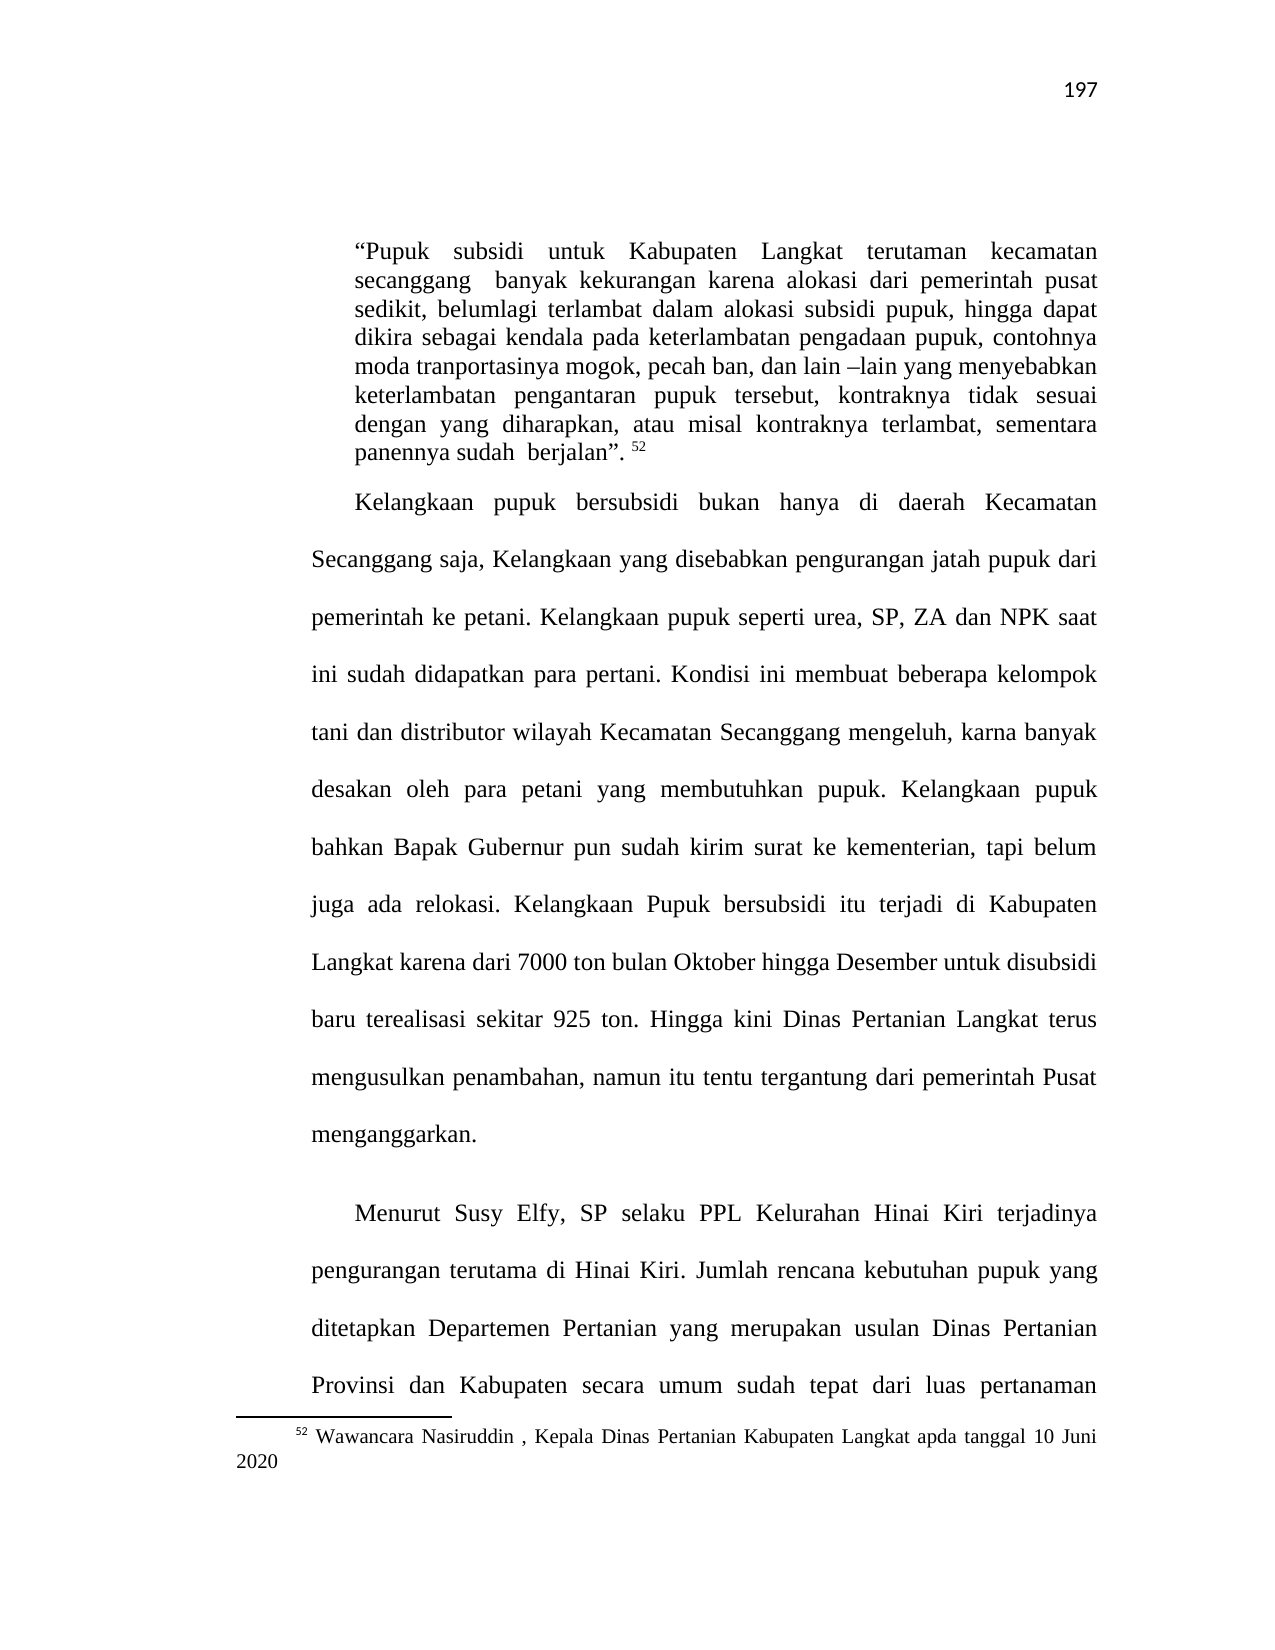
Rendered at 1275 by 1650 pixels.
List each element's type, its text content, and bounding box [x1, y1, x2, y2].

text “Pupuk subsidi untuk Kabupaten Langkat terutaman kecamatan secanggang banyak kekurangan karena alokasi dari pemerintah pusat sedikit, belumlagi terlambat dalam alokasi subsidi pupuk, hingga dapat dikira sebagai kendala pada keterlambatan pengadaan pupuk, contohnya moda tranportasinya mogok, pecah ban, dan lain –lain yang menyebabkan keterlambatan pengantaran pupuk tersebut, kontraknya tidak sesuai dengan yang diharapkan, atau misal kontraknya terlambat, sementara panennya sudah berjalan”. [354, 236, 1098, 466]
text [311, 1198, 1098, 1399]
text Kelangkaan pupuk bersubsidi bukan hanya di daerah Kecamatan Secanggang saja, Kelangkaan yang disebabkan pengurangan jatah pupuk dari pemerintah ke petani. Kelangkaan pupuk seperti urea, SP, ZA dan NPK saat ini sudah didapatkan para pertani. Kondisi ini membuat beberapa kelompok tani dan distributor wilayah Kecamatan Secanggang mengeluh, karna banyak desakan oleh para petani yang membutuhkan pupuk. Kelangkaan pupuk bahkan Bapak Gubernur pun sudah kirim surat ke kementerian, tapi belum juga ada relokasi. Kelangkaan Pupuk bersubsidi itu terjadi di Kabupaten Langkat karena dari 7000 ton bulan Oktober hingga Desember untuk disubsidi baru terealisasi sekitar 925 ton. Hingga kini Dinas Pertanian Langkat terus mengusulkan penambahan, namun itu tentu tergantung dari pemerintah Pusat menganggarkan. [311, 487, 1098, 1148]
